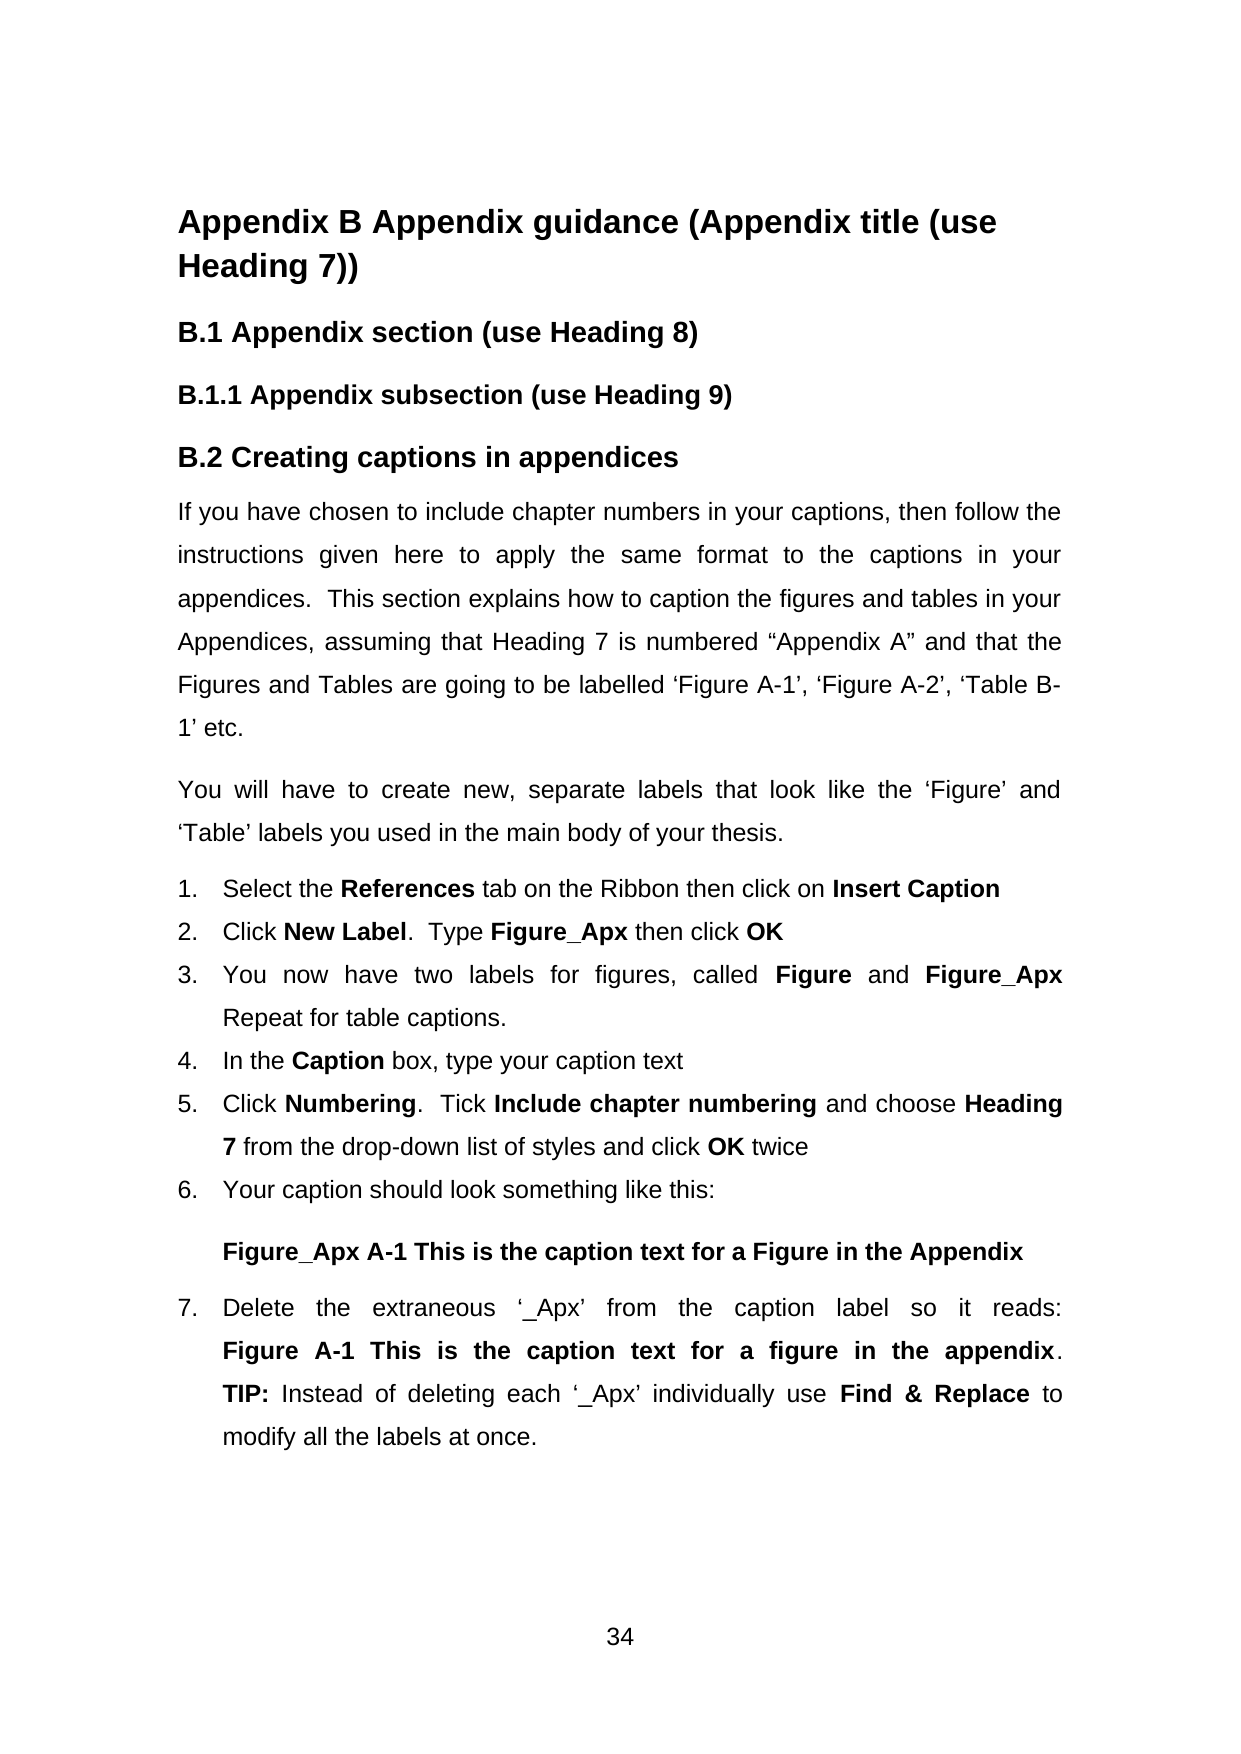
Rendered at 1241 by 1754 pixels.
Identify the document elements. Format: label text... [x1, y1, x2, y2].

subtitle Creating captions in appendices [177, 440, 1063, 473]
text If you have chosen to include chapter numbers in your captions, then follow the instructions given here to apply the same format to the captions in your appendices. This section explains how to caption the figures and tables in your Appendices, assuming that Heading 7 is numbered “Appendix A” and that the Figures and Tables are going to be labelled ‘Figure A-1’, ‘Figure A-2’, ‘Table B-1’ etc. [177, 497, 1063, 742]
list Select the References tab on the Ribbon then click on Insert Caption [177, 873, 1063, 902]
subtitle Appendix section (use Heading 8) [177, 316, 1063, 349]
subtitle Appendix subsection (use Heading 9) [177, 379, 1063, 410]
list Your caption should look something like this: [177, 1175, 1063, 1204]
list You now have two labels for figures, called Figure and Figure_Apx Repeat for table captions. [177, 960, 1063, 1032]
text Figure_Apx A-1 This is the caption text for a Figure in the Appendix [222, 1237, 1063, 1266]
list Delete the extraneous ‘_Apx’ from the caption label so it reads: Figure A-1 This is the caption text for a figure in the appendix. TIP: Instead of deleting each ‘_Apx’ individually use Find & Replace to modify all the labels at once. [177, 1293, 1063, 1451]
list Click Numbering. Tick Include chapter numbering and choose Heading 7 from the drop-down list of styles and click OK twice [177, 1089, 1063, 1161]
subtitle Appendix guidance (Appendix title (use Heading 7)) [177, 202, 1063, 285]
text You will have to create new, separate labels that look like the ‘Figure’ and ‘Table’ labels you used in the main body of your thesis. [177, 775, 1063, 847]
list In the Caption box, type your caption text [177, 1046, 1063, 1075]
list Click New Label. Type Figure_Apx then click OK [177, 917, 1063, 945]
